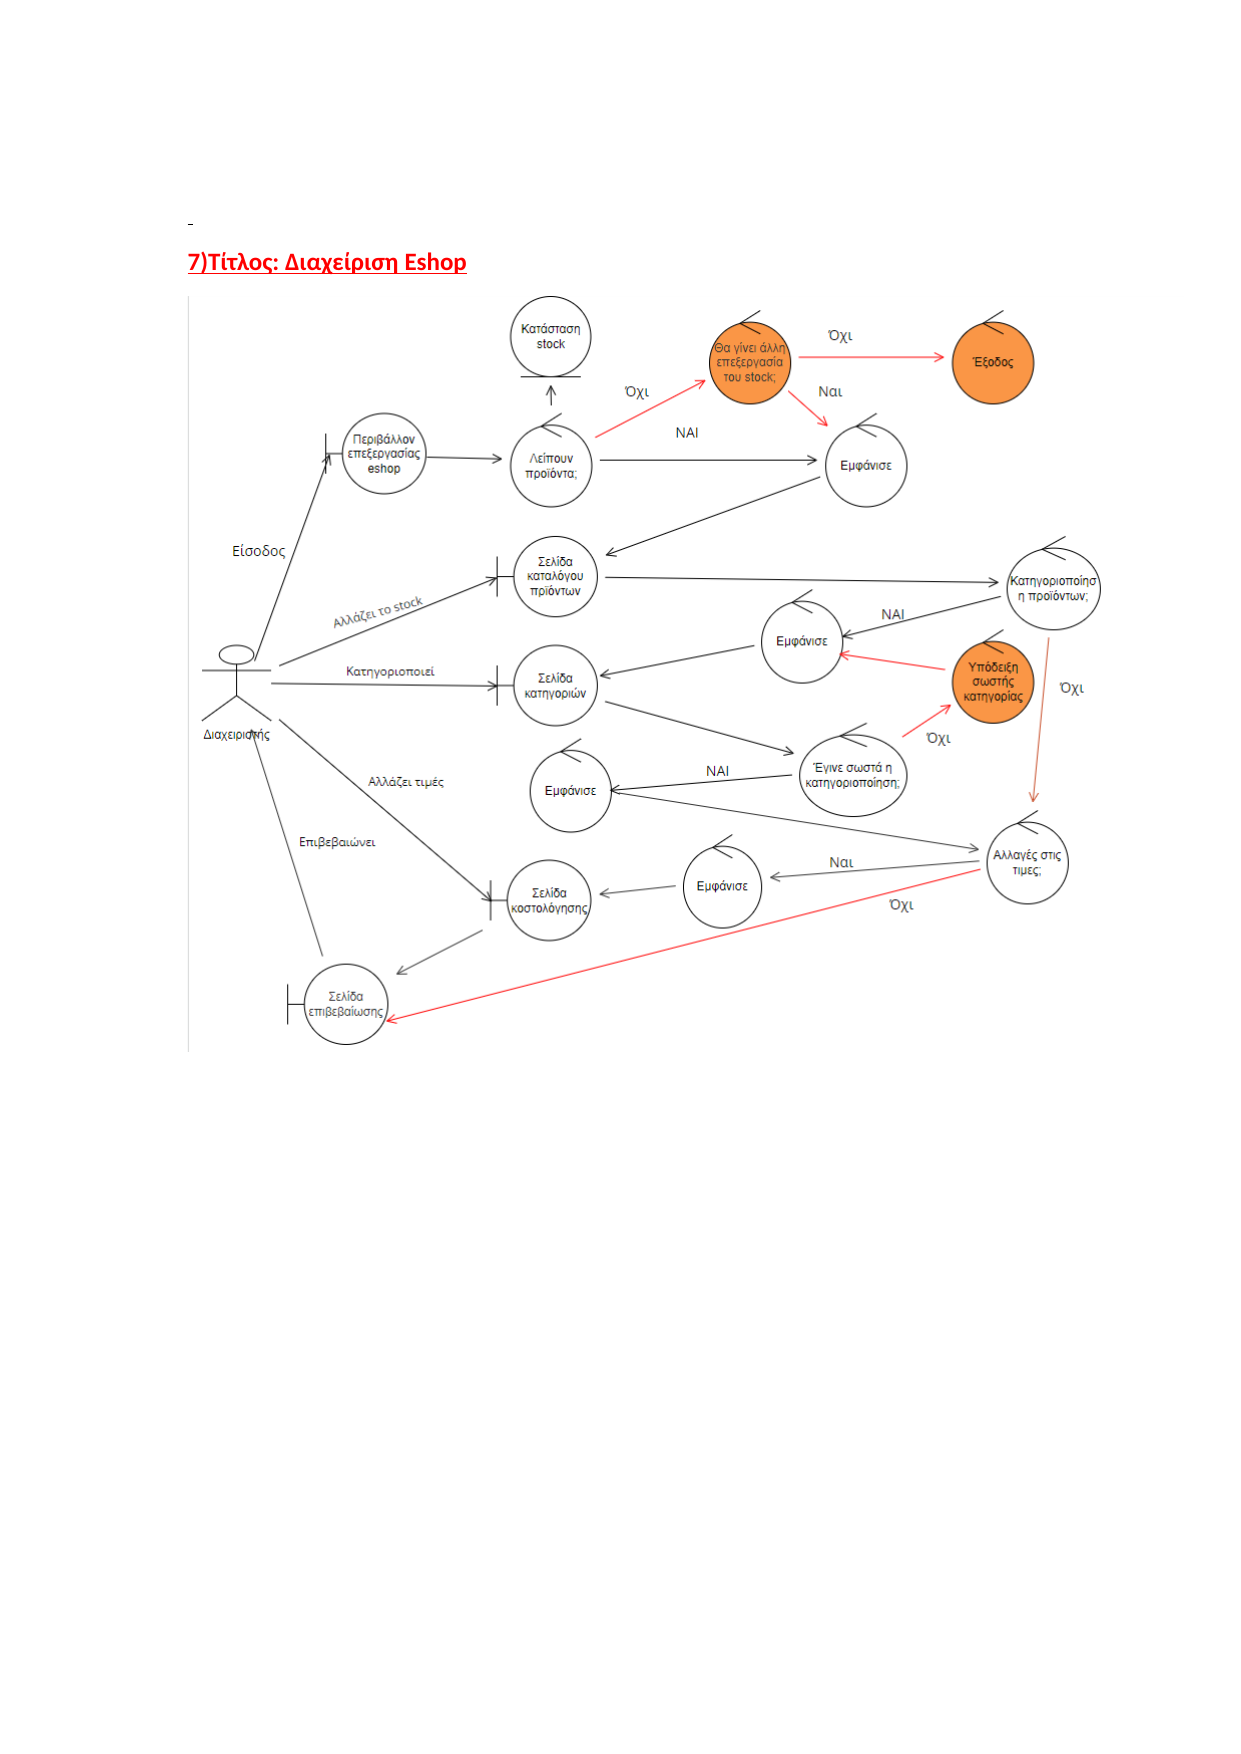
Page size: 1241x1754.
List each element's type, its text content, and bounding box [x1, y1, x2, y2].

text 7)Τίτλος: Διαχείριση Eshop [187, 246, 1053, 277]
picture [187, 296, 1184, 1052]
